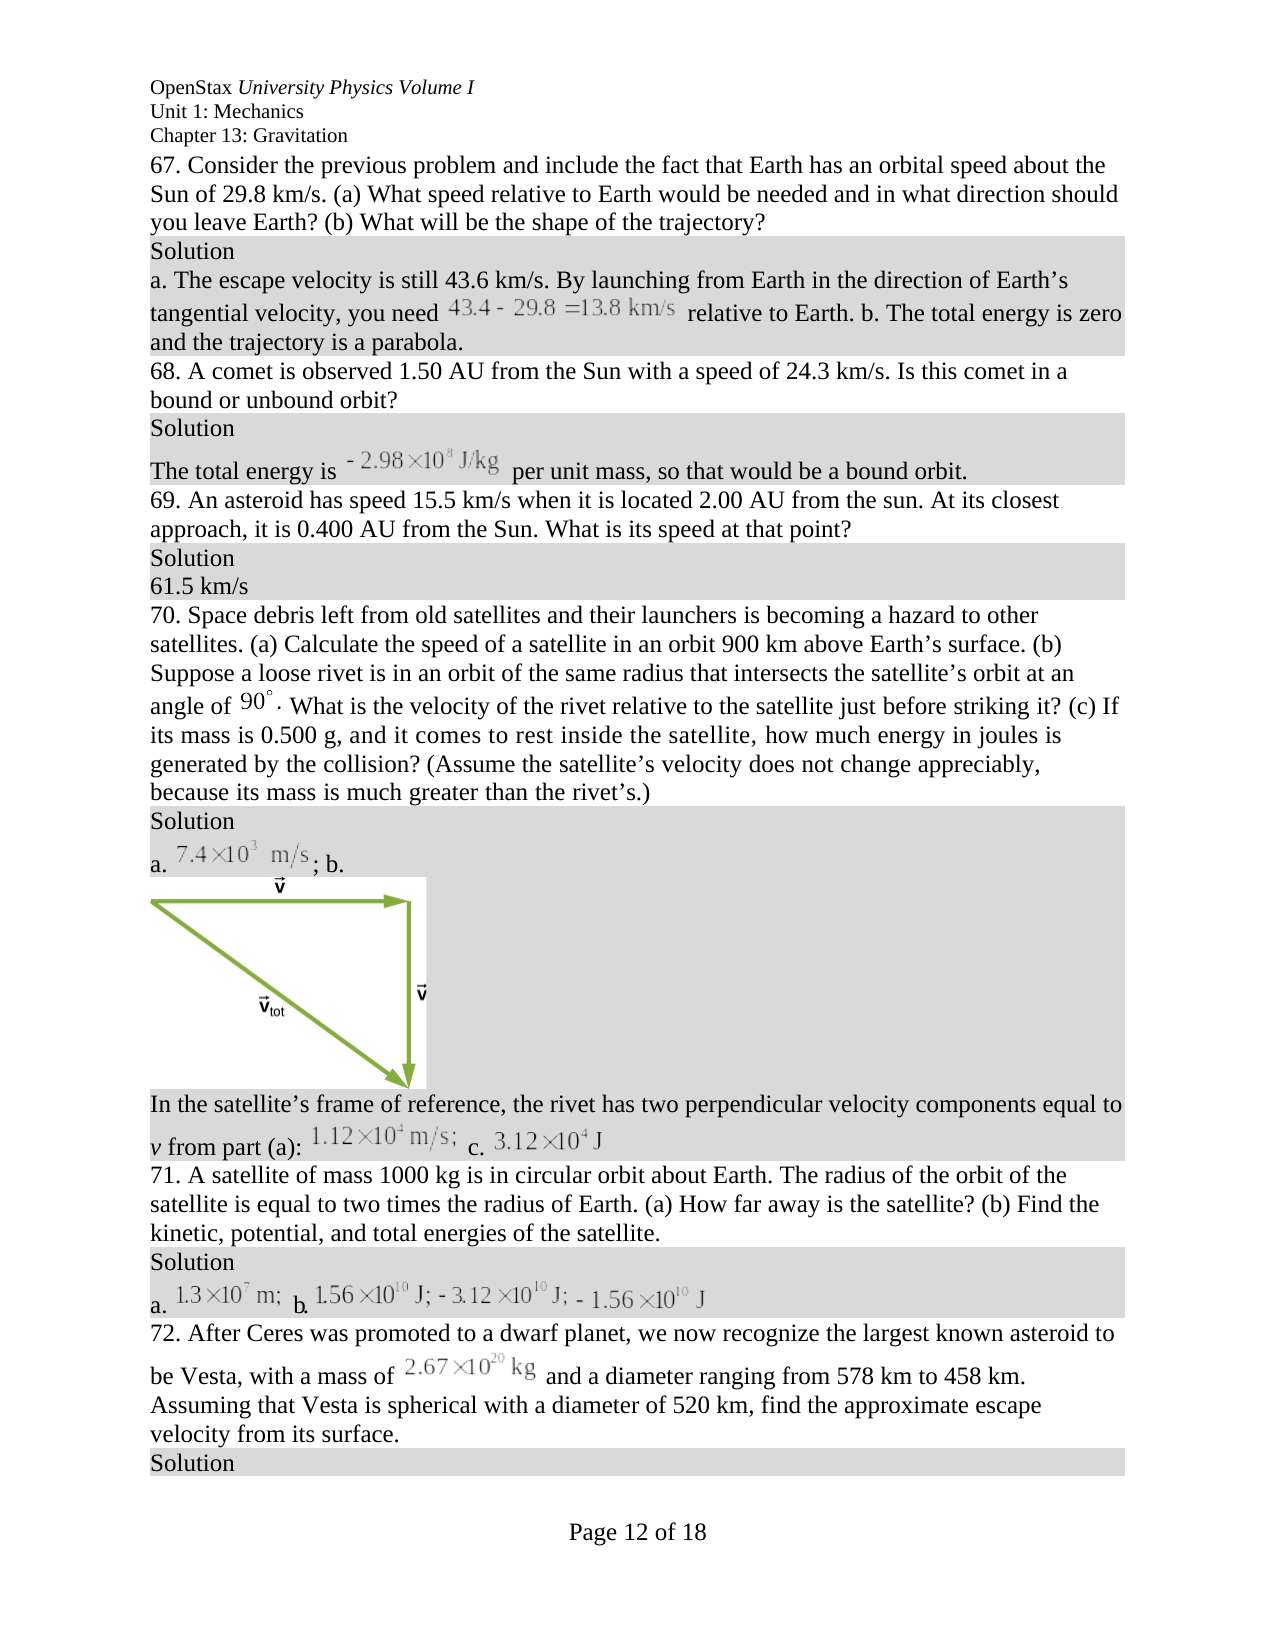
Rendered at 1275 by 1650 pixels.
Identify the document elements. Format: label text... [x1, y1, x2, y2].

list Consider the previous problem and include the fact that Earth has an orbital speed about the Sun of 29.8 km/s. (a) What speed relative to Earth would be needed and in what direction should you leave Earth? (b) What will be the shape of the trajectory? [150, 150, 1125, 236]
list A comet is observed 1.50 AU from the Sun with a speed of 24.3 km/s. Is this comet in a bound or unbound orbit? [150, 356, 1125, 413]
text Solution [150, 806, 1125, 835]
picture [150, 877, 427, 1089]
text a. The escape velocity is still 43.6 km/s. By launching from Earth in the direction of Earth’s tangential velocity, you need relative to Earth. b. The total energy is zero and the trajectory is a parabola. [150, 265, 1125, 356]
text 61.5 km/s [150, 571, 1125, 600]
text The total energy is per unit mass, so that would be a bound orbit. [150, 442, 1125, 485]
text Solution [150, 236, 1125, 265]
text a. b. [150, 1276, 1125, 1318]
list An asteroid has speed 15.5 km/s when it is located 2.00 AU from the sun. At its closest approach, it is 0.400 AU from the Sun. What is its speed at that point? [150, 485, 1125, 543]
list After Ceres was promoted to a dwarf planet, we now recognize the largest known asteroid to be Vesta, with a mass of and a diameter ranging from 578 km to 458 km. Assuming that Vesta is spherical with a diameter of 520 km, find the approximate escape velocity from its surface. [150, 1318, 1125, 1448]
text In the satellite’s frame of reference, the rivet has two perpendicular velocity components equal to v from part (a): c. [150, 1089, 1125, 1161]
text Solution [150, 543, 1125, 571]
text Solution [150, 1247, 1125, 1276]
text Solution [150, 413, 1125, 442]
text Solution [150, 1448, 1125, 1476]
list Space debris left from old satellites and their launchers is becoming a hazard to other satellites. (a) Calculate the speed of a satellite in an orbit 900 km above Earth’s surface. (b) Suppose a loose rivet is in an orbit of the same radius that intersects the satellite’s orbit at an angle of What is the velocity of the rivet relative to the satellite just before striking it? (c) If its mass is 0.500 g, and it comes to rest inside the satellite, how much energy in joules is generated by the collision? (Assume the satellite’s velocity does not change appreciably, because its mass is much greater than the rivet’s.) [150, 600, 1125, 806]
text a. ; b. [150, 835, 1125, 878]
list A satellite of mass 1000 kg is in circular orbit about Earth. The radius of the orbit of the satellite is equal to two times the radius of Earth. (a) How far away is the satellite? (b) Find the kinetic, potential, and total energies of the satellite. [150, 1161, 1125, 1247]
